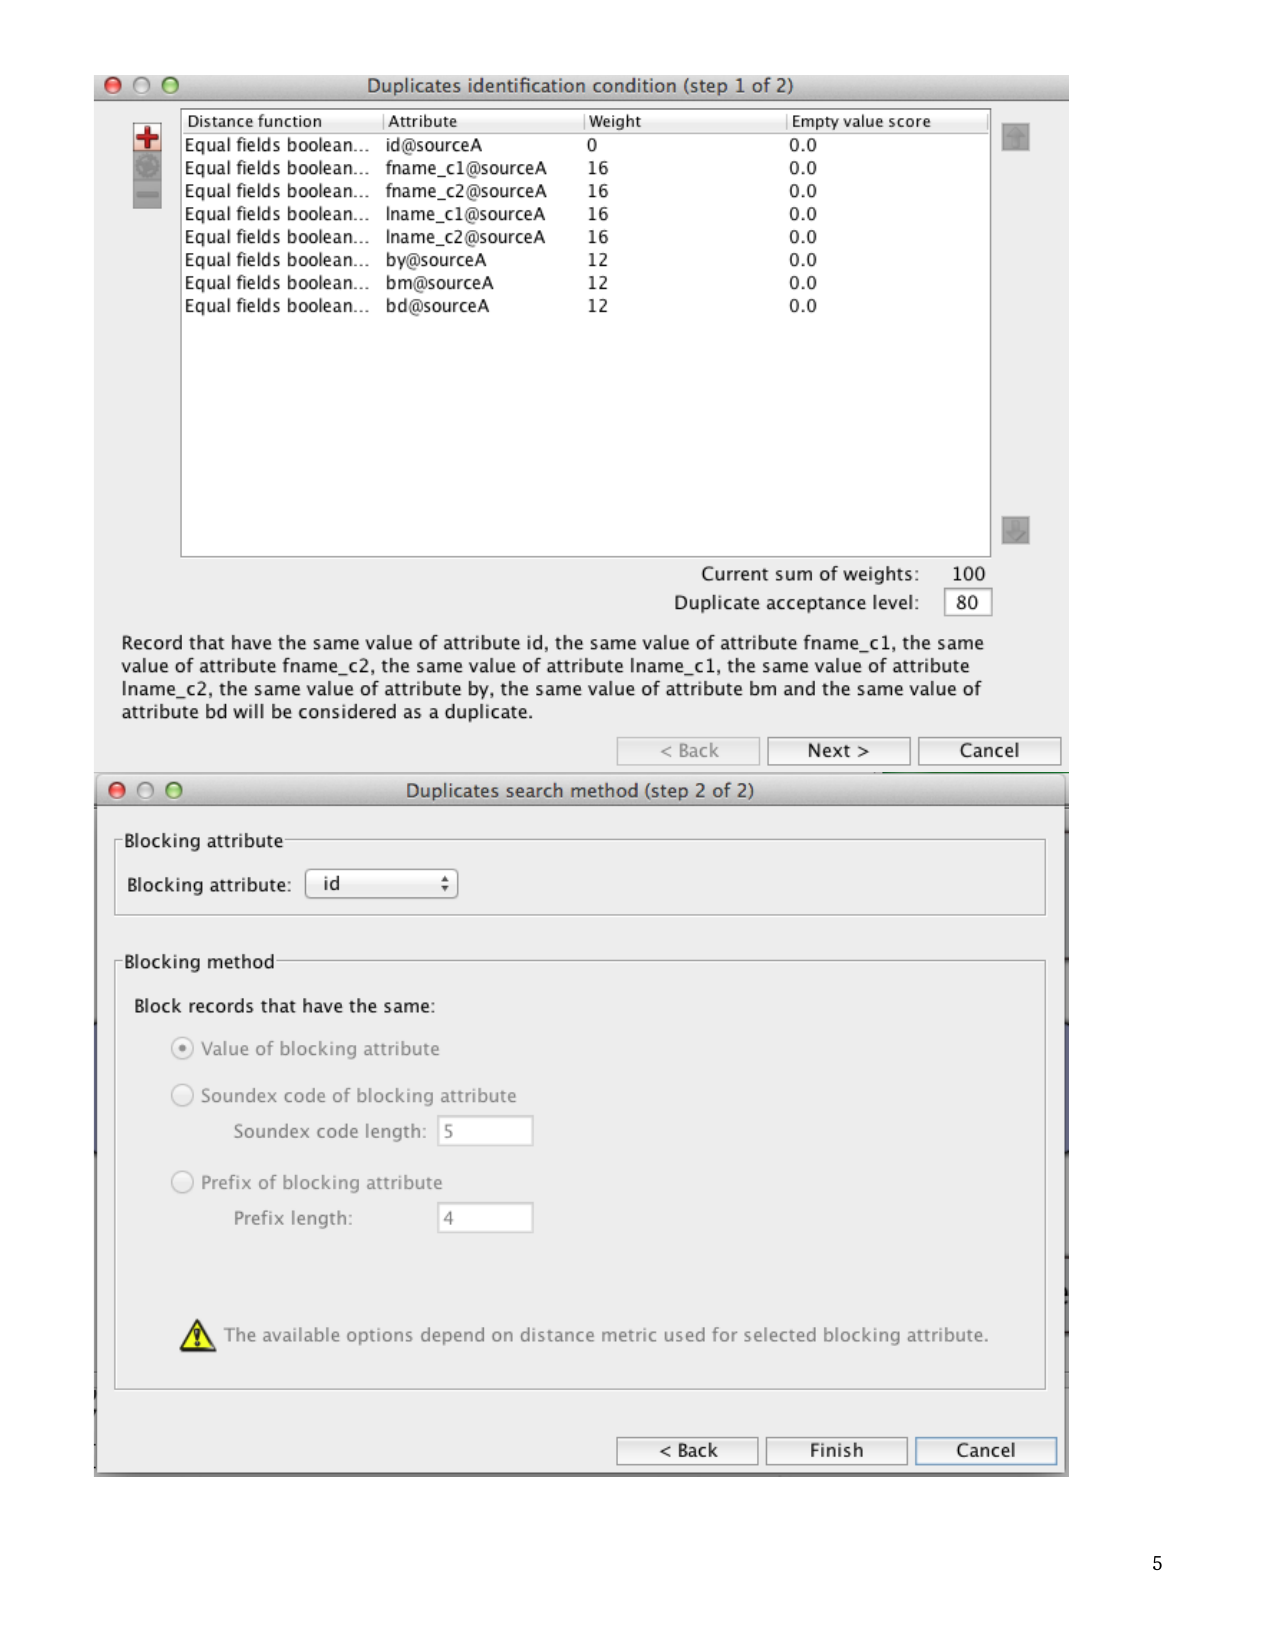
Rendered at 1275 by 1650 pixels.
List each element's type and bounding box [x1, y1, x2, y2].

picture [93, 75, 1069, 1477]
